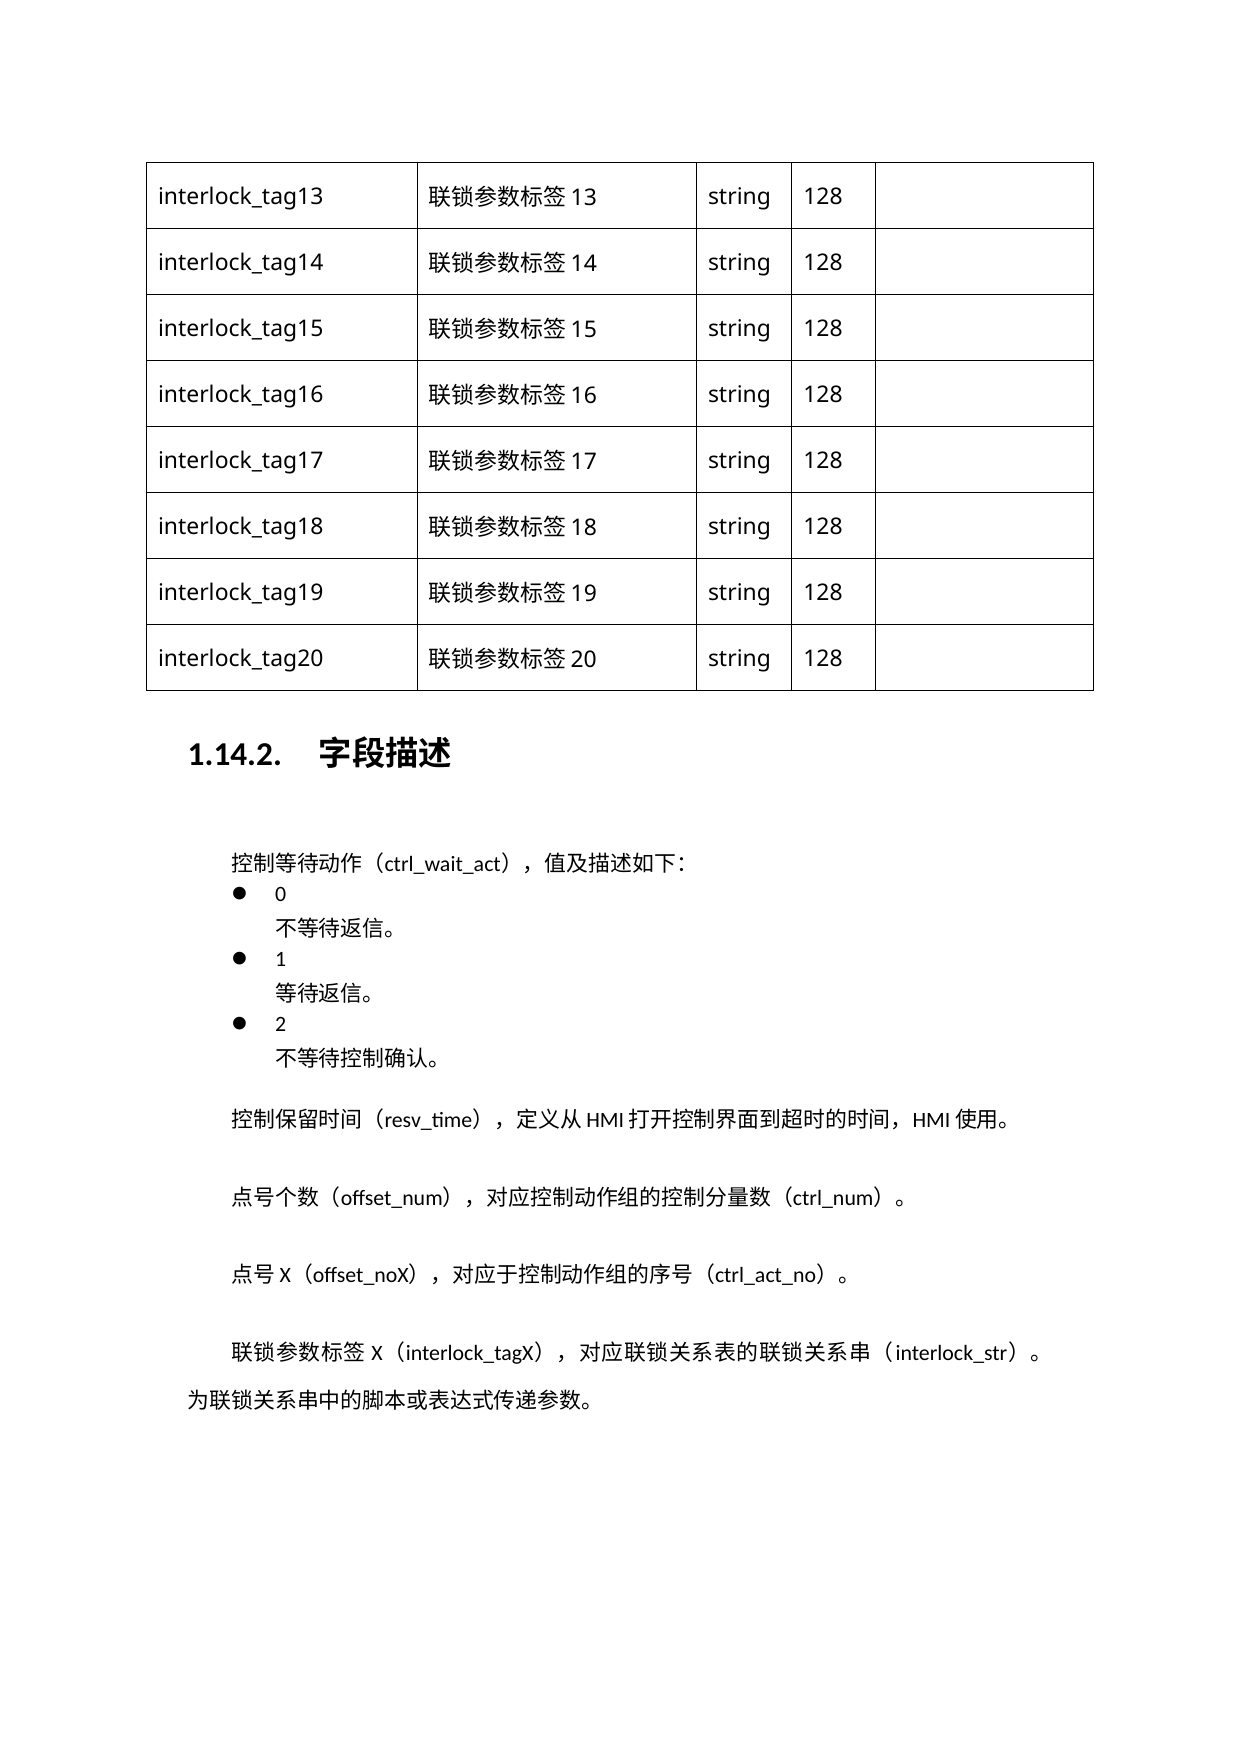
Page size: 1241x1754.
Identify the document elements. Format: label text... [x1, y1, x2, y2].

table_cell 联锁参数标签13 [418, 163, 696, 228]
table_cell interlock_tag15 [147, 295, 417, 360]
table_cell [876, 163, 1093, 228]
list 点号X（offset_noX），对应于控制动作组的序号（ctrl_act_no）。 [187, 1257, 1053, 1289]
table_cell 128 [792, 559, 875, 624]
table_cell [876, 559, 1093, 624]
list 控制保留时间（resv_time），定义从HMI打开控制界面到超时的时间，HMI使用。 [187, 1102, 1053, 1134]
table_cell [876, 427, 1093, 492]
table_cell 联锁参数标签14 [418, 229, 696, 294]
table_cell interlock_tag19 [147, 559, 417, 624]
table_cell string [697, 163, 791, 228]
table_cell 128 [792, 229, 875, 294]
table_cell interlock_tag18 [147, 493, 417, 558]
table_cell interlock_tag13 [147, 163, 417, 228]
table_cell [876, 625, 1093, 690]
table_cell string [697, 229, 791, 294]
table_cell [876, 493, 1093, 558]
table_cell 128 [792, 163, 875, 228]
list 联锁参数标签X（interlock_tagX），对应联锁关系表的联锁关系串（interlock_str）。为联锁关系串中的脚本或表达式传递参数。 [187, 1334, 1053, 1416]
table_cell 128 [792, 427, 875, 492]
table_cell string [697, 493, 791, 558]
list 点号个数（offset_num），对应控制动作组的控制分量数（ctrl_num）。 [187, 1179, 1053, 1212]
table_cell 联锁参数标签20 [418, 625, 696, 690]
table_cell interlock_tag14 [147, 229, 417, 294]
table_cell [876, 295, 1093, 360]
list 等待返信。 [231, 975, 1053, 1008]
table_cell string [697, 559, 791, 624]
list 不等待返信。 [231, 910, 1053, 943]
table_cell string [697, 625, 791, 690]
table_cell 联锁参数标签18 [418, 493, 696, 558]
table_cell 联锁参数标签17 [418, 427, 696, 492]
table_cell 联锁参数标签19 [418, 559, 696, 624]
list 1 [231, 943, 1053, 975]
table_cell interlock_tag17 [147, 427, 417, 492]
list 不等待控制确认。 [231, 1040, 1053, 1073]
table_cell [876, 229, 1093, 294]
table_cell string [697, 361, 791, 426]
text 控制等待动作（ctrl_wait_act），值及描述如下： [187, 845, 1053, 878]
subtitle 字段描述 [187, 718, 1053, 783]
table_cell interlock_tag16 [147, 361, 417, 426]
table_cell [876, 361, 1093, 426]
list 2 [231, 1008, 1053, 1040]
table_cell 128 [792, 295, 875, 360]
list 0 [231, 878, 1053, 910]
table_cell 128 [792, 493, 875, 558]
table_cell 128 [792, 361, 875, 426]
table_cell string [697, 295, 791, 360]
table_cell 联锁参数标签16 [418, 361, 696, 426]
table_cell string [697, 427, 791, 492]
table_cell 128 [792, 625, 875, 690]
table_cell interlock_tag20 [147, 625, 417, 690]
table_cell 联锁参数标签15 [418, 295, 696, 360]
